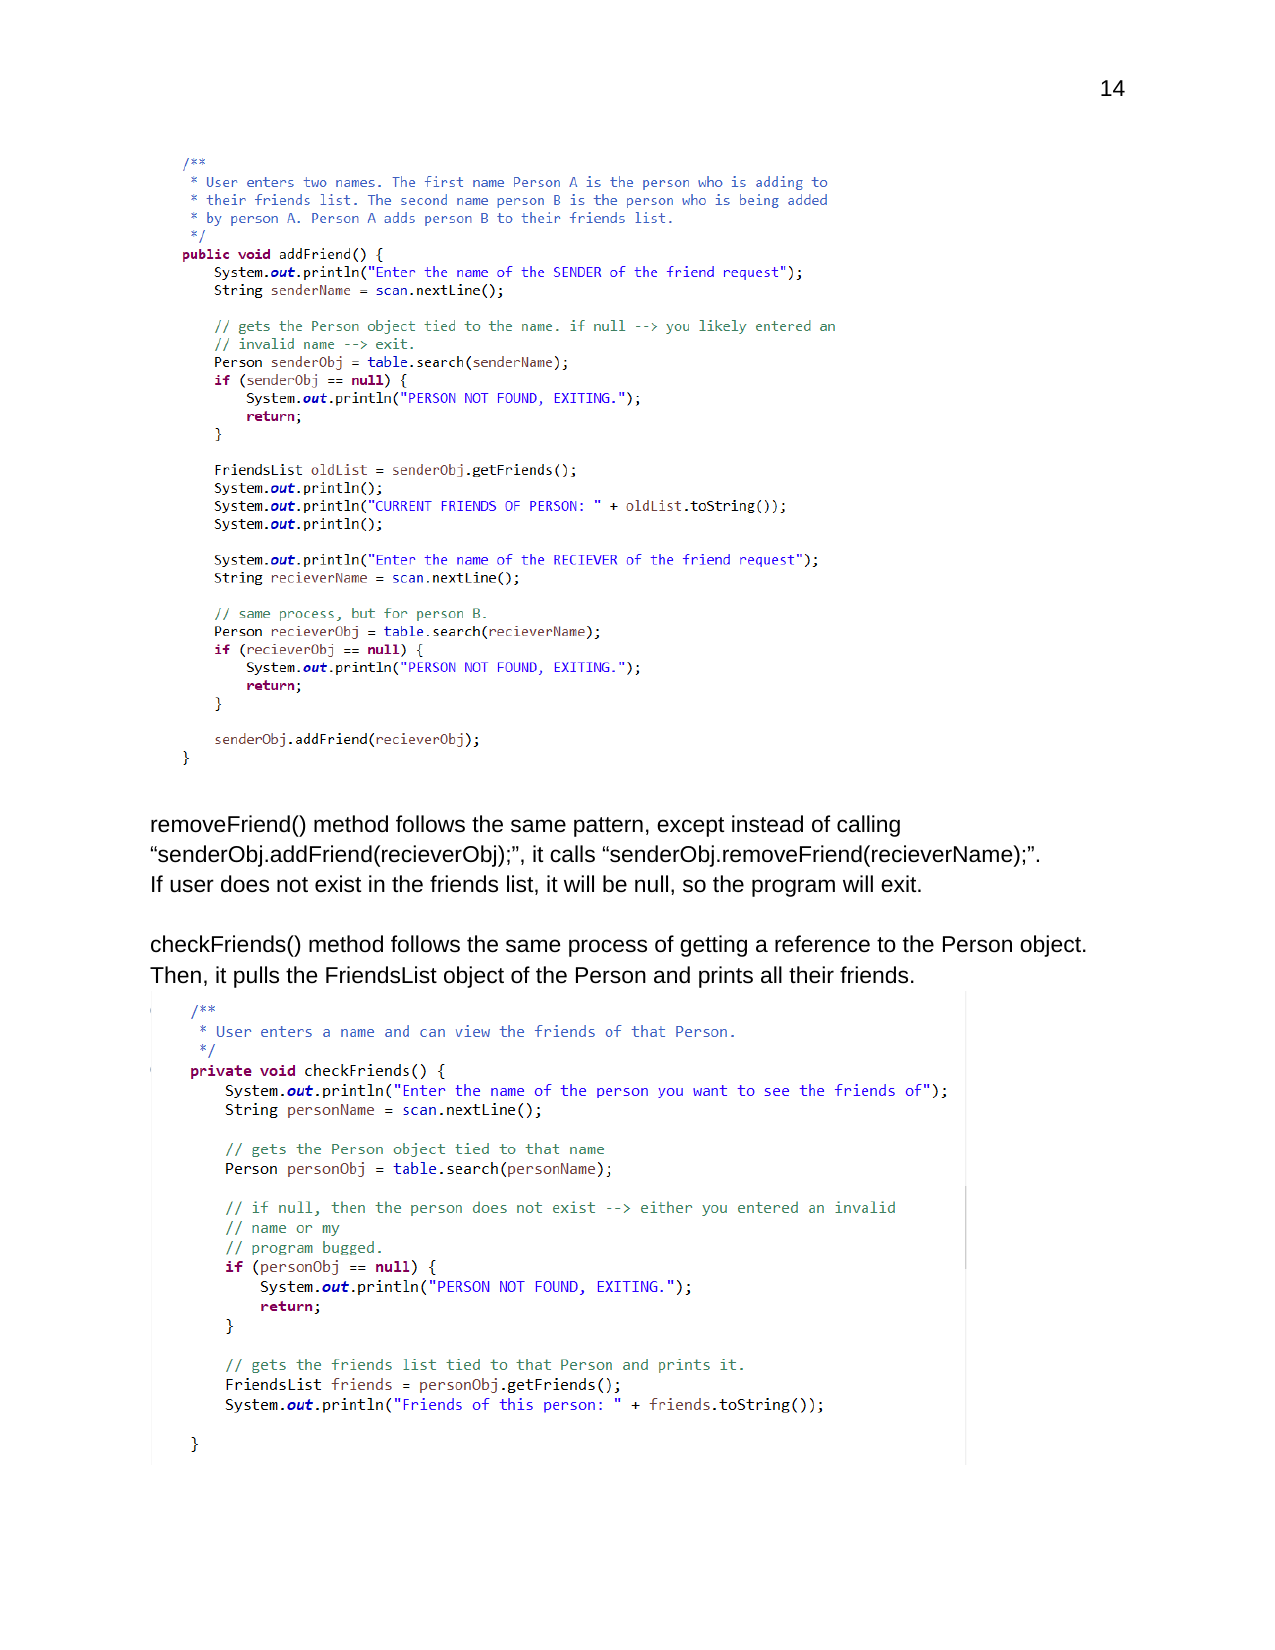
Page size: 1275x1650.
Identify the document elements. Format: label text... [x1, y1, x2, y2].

picture [150, 991, 967, 1465]
text If user does not exist in the friends list, it will be null, so the program will exit. [150, 871, 1125, 897]
text removeFriend() method follows the same pattern, except instead of calling “senderObj.addFriend(recieverObj);”, it calls “senderObj.removeFriend(recieverName);”. [150, 811, 1125, 867]
text checkFriends() method follows the same process of getting a reference to the Person object. Then, it pulls the FriendsList object of the Person and prints all their friends. [150, 931, 1125, 988]
picture [150, 150, 897, 777]
